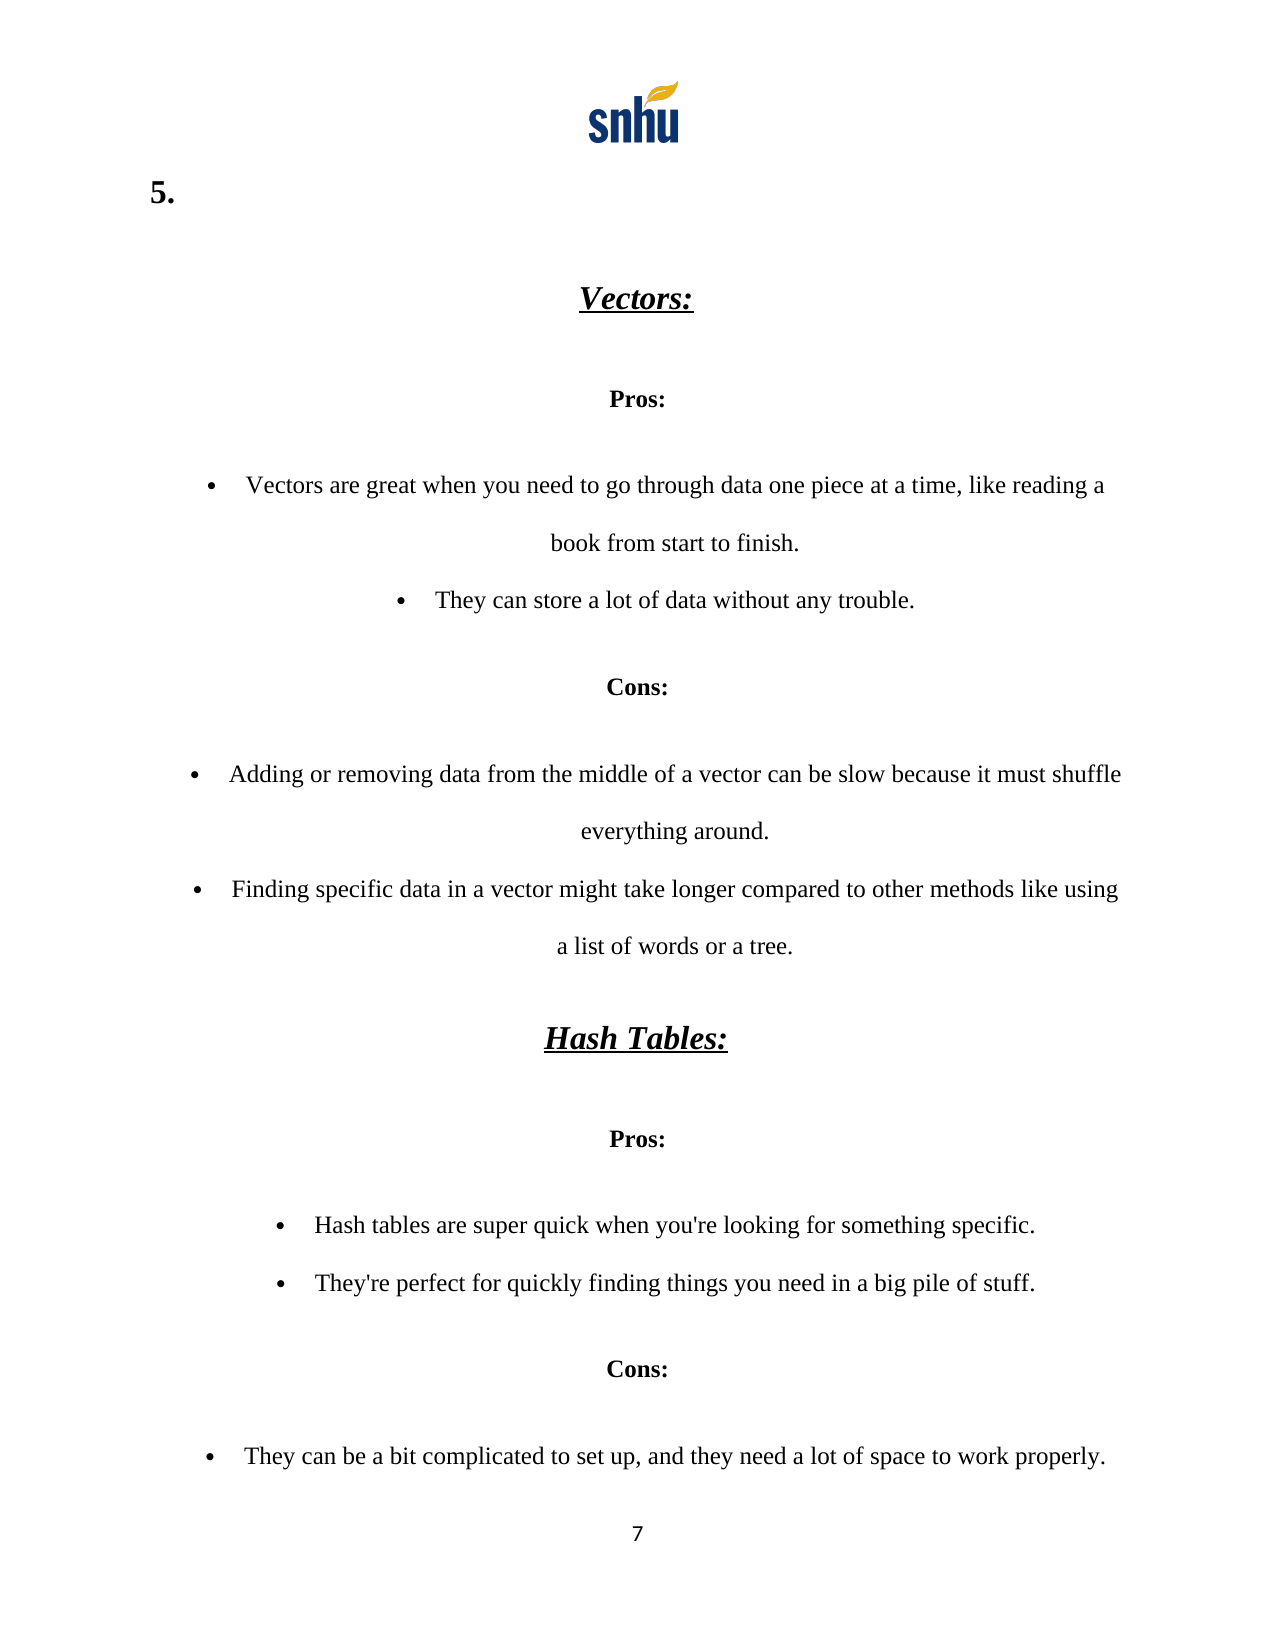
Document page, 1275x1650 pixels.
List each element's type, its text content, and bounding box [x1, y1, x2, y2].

list Finding specific data in a vector might take longer compared to other methods like using a list of words or a tree. [187, 874, 1125, 960]
text Cons: [150, 1354, 1125, 1383]
picture [568, 75, 707, 152]
list They can be a bit complicated to set up, and they need a lot of space to work properly. [187, 1441, 1125, 1470]
list They can store a lot of data without any trouble. [187, 585, 1125, 614]
list They're perfect for quickly finding things you need in a big pile of stuff. [187, 1268, 1125, 1297]
list Hash tables are super quick when you're looking for something specific. [187, 1210, 1125, 1239]
list Vectors are great when you need to go through data one piece at a time, like reading a book from start to finish. [187, 470, 1125, 557]
text Pros: [150, 384, 1125, 412]
text 5. [150, 172, 1125, 210]
text Vectors: [150, 278, 1125, 316]
text Hash Tables: [150, 1018, 1125, 1056]
text Cons: [150, 672, 1125, 701]
list Adding or removing data from the middle of a vector can be slow because it must shuffle everything around. [187, 759, 1125, 845]
text Pros: [150, 1124, 1125, 1152]
